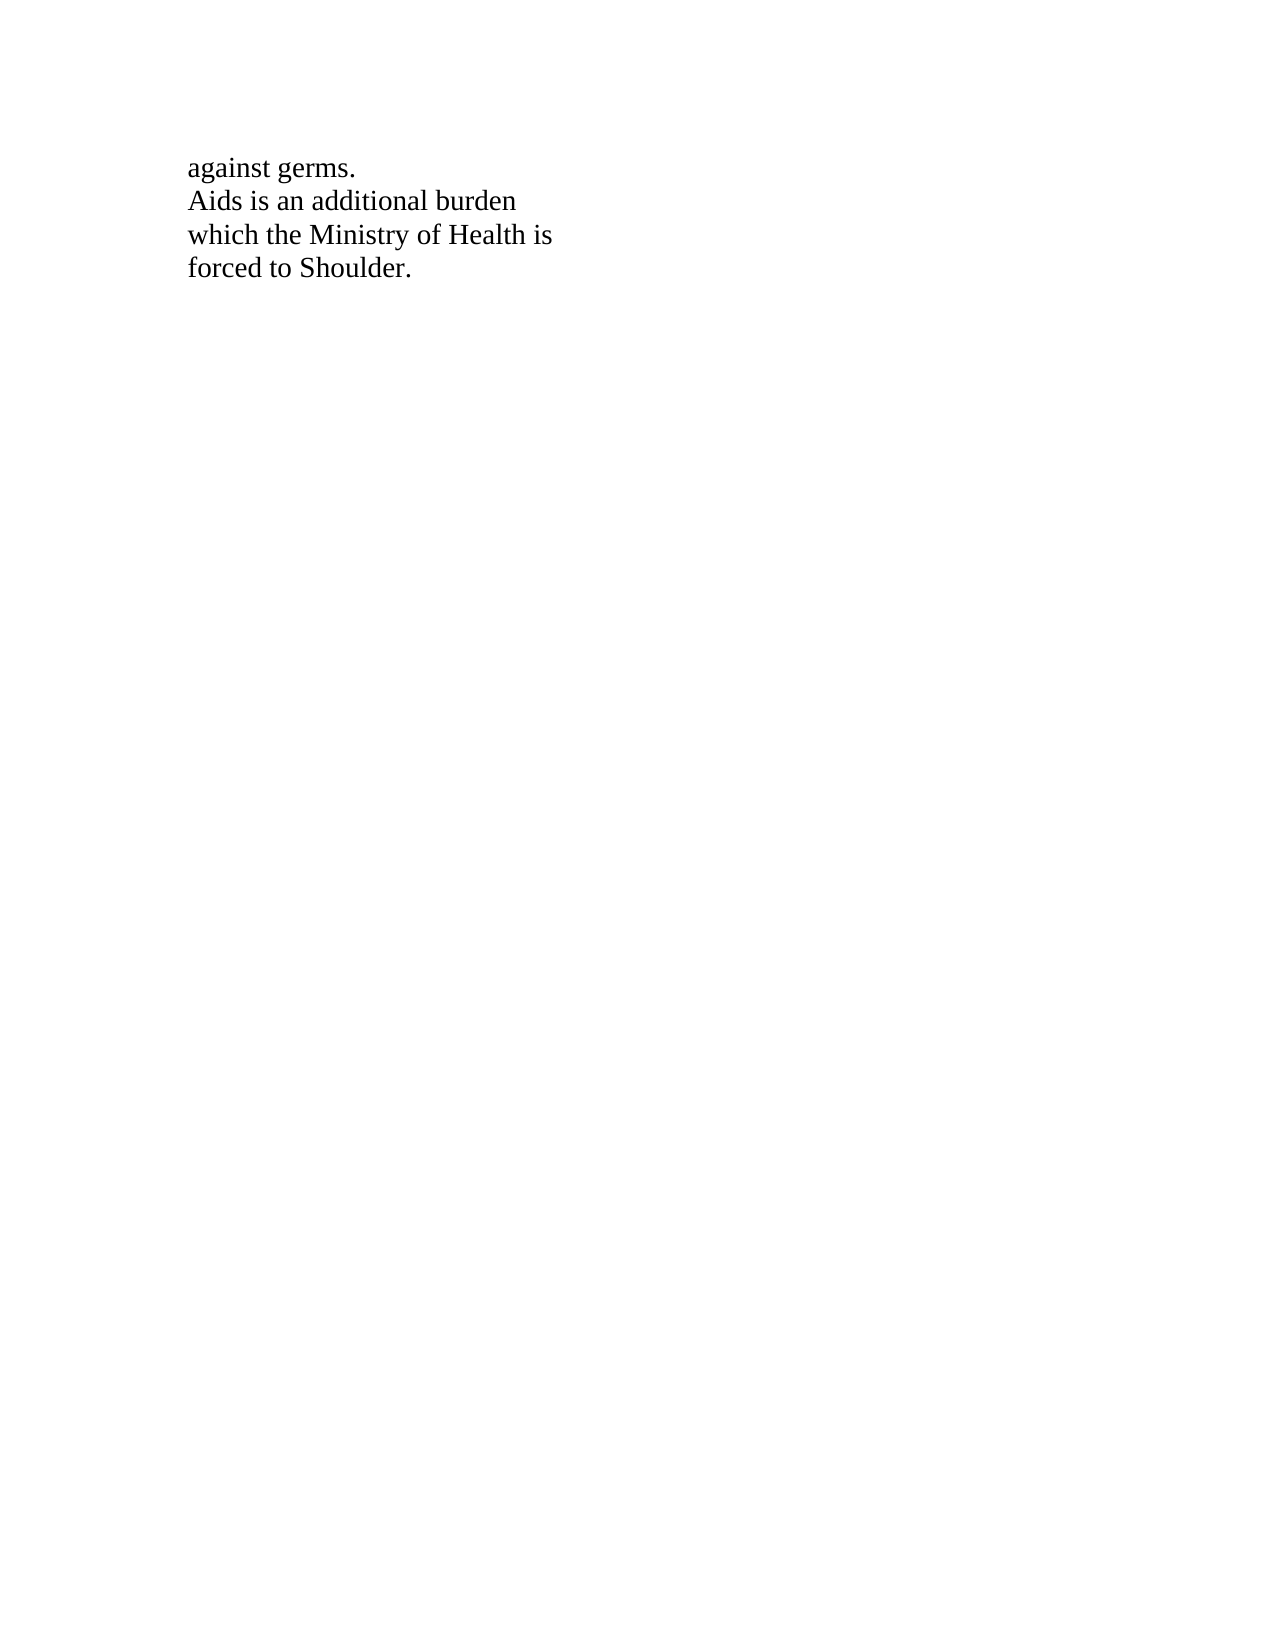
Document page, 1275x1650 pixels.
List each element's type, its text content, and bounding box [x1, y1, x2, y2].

text against germs. [187, 150, 1087, 183]
text Aids is an additional burden [187, 183, 1087, 217]
text forced to Shoulder. [187, 251, 1087, 284]
text which the Ministry of Health is [187, 217, 1087, 251]
